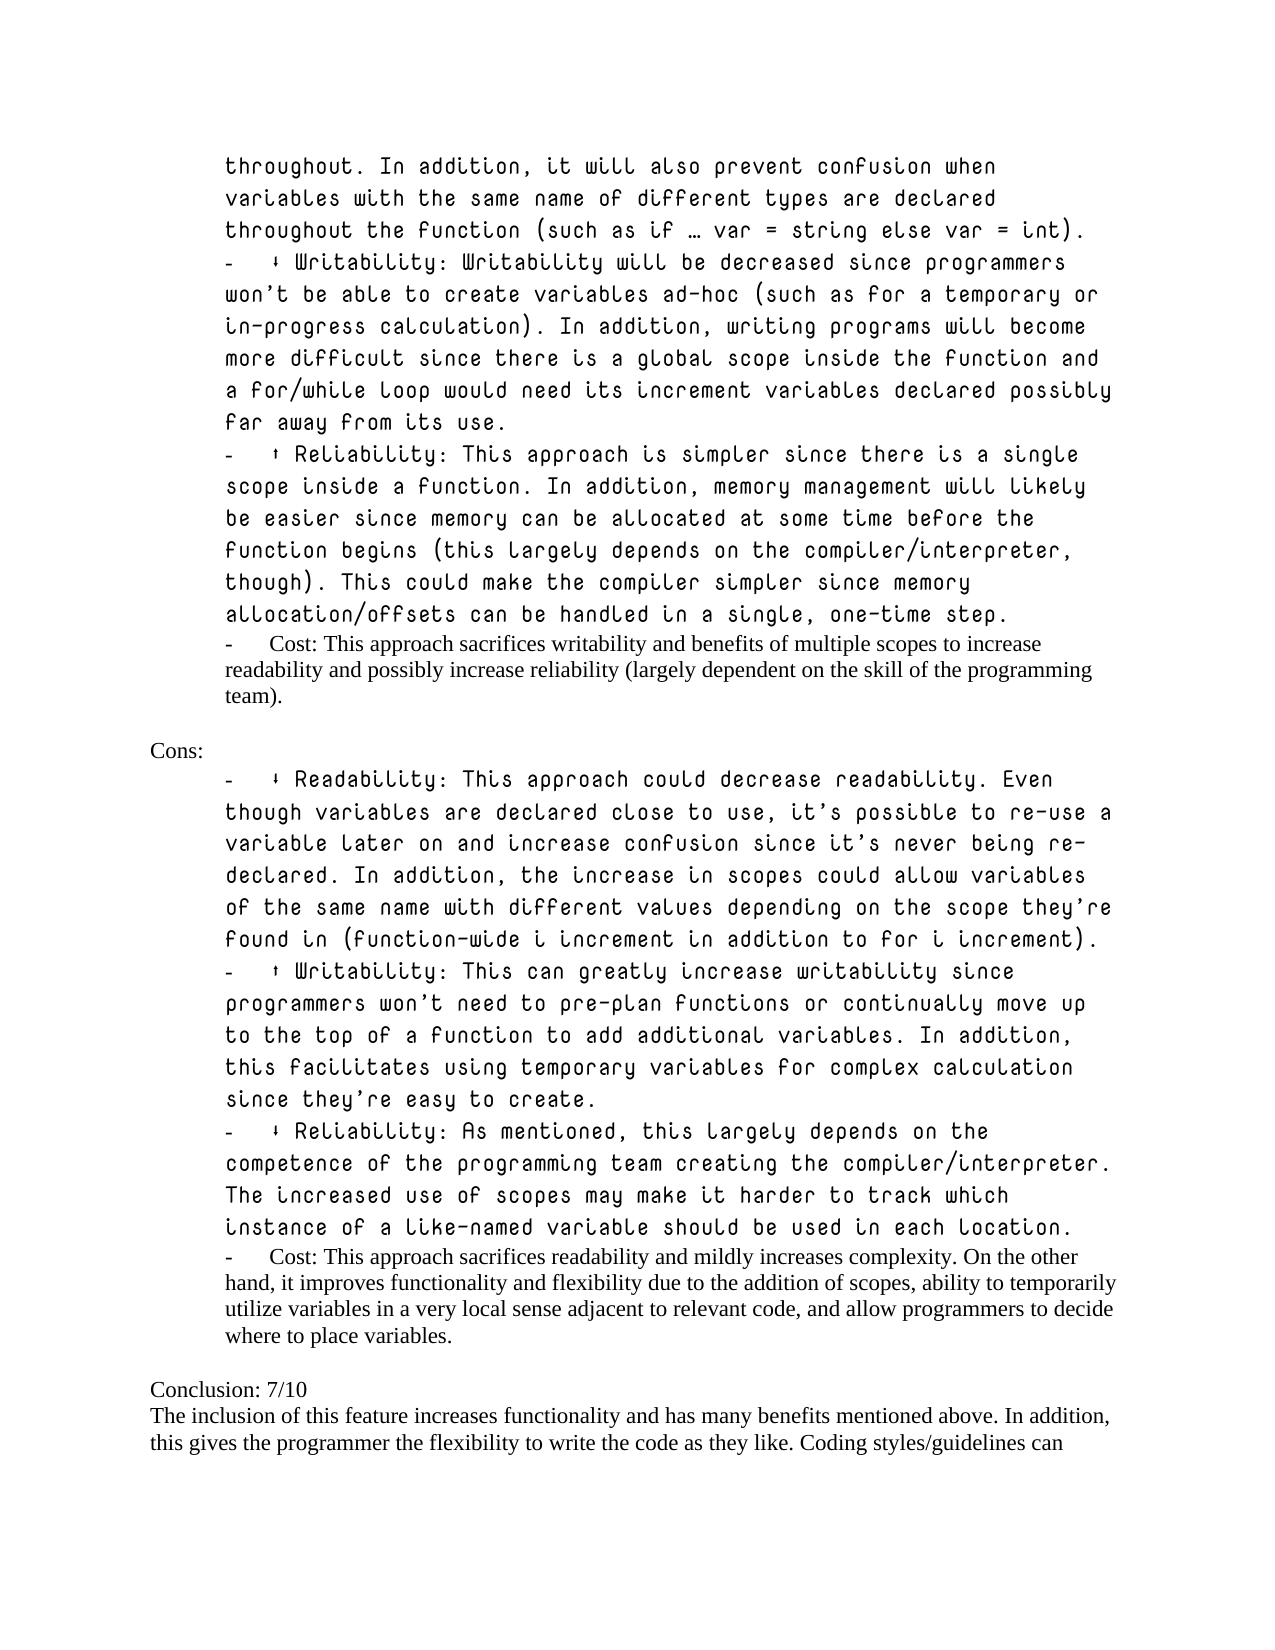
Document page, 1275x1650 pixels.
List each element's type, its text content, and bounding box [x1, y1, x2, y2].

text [150, 1403, 1125, 1455]
text - ↓ Writability: Writability will be decreased since programmers won’t be able to create variables ad-hoc (such as for a temporary or in-progress calculation). In addition, writing programs will become more difficult since there is a global scope inside the function and a for/while loop would need its increment variables declared possibly far away from its use. [225, 246, 1125, 438]
text Conclusion: 7/10 [150, 1376, 1125, 1403]
text - ↑ Reliability: This approach is simpler since there is a single scope inside a function. In addition, memory management will likely be easier since memory can be allocated at some time before the function begins (this largely depends on the compiler/interpreter, though). This could make the compiler simpler since memory allocation/offsets can be handled in a single, one-time step. [225, 438, 1125, 630]
text Cons: [150, 737, 1125, 763]
text - ↓ Readability: This approach could decrease readability. Even though variables are declared close to use, it’s possible to re-use a variable later on and increase confusion since it’s never being re-declared. In addition, the increase in scopes could allow variables of the same name with different values depending on the scope they’re found in (function-wide i increment in addition to for i increment). [225, 763, 1125, 955]
text - Cost: This approach sacrifices writability and benefits of multiple scopes to increase readability and possibly increase reliability (largely dependent on the skill of the programming team). [225, 630, 1125, 709]
text - Cost: This approach sacrifices readability and mildly increases complexity. On the other hand, it improves functionality and flexibility due to the addition of scopes, ability to temporarily utilize variables in a very local sense adjacent to relevant code, and allow programmers to decide where to place variables. [225, 1243, 1125, 1348]
text - ↓ Reliability: As mentioned, this largely depends on the competence of the programming team creating the compiler/interpreter. The increased use of scopes may make it harder to track which instance of a like-named variable should be used in each location. [225, 1115, 1125, 1243]
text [225, 150, 1125, 246]
text - ↑ Writability: This can greatly increase writability since programmers won’t need to pre-plan functions or continually move up to the top of a function to add additional variables. In addition, this facilitates using temporary variables for complex calculation since they’re easy to create. [225, 955, 1125, 1115]
